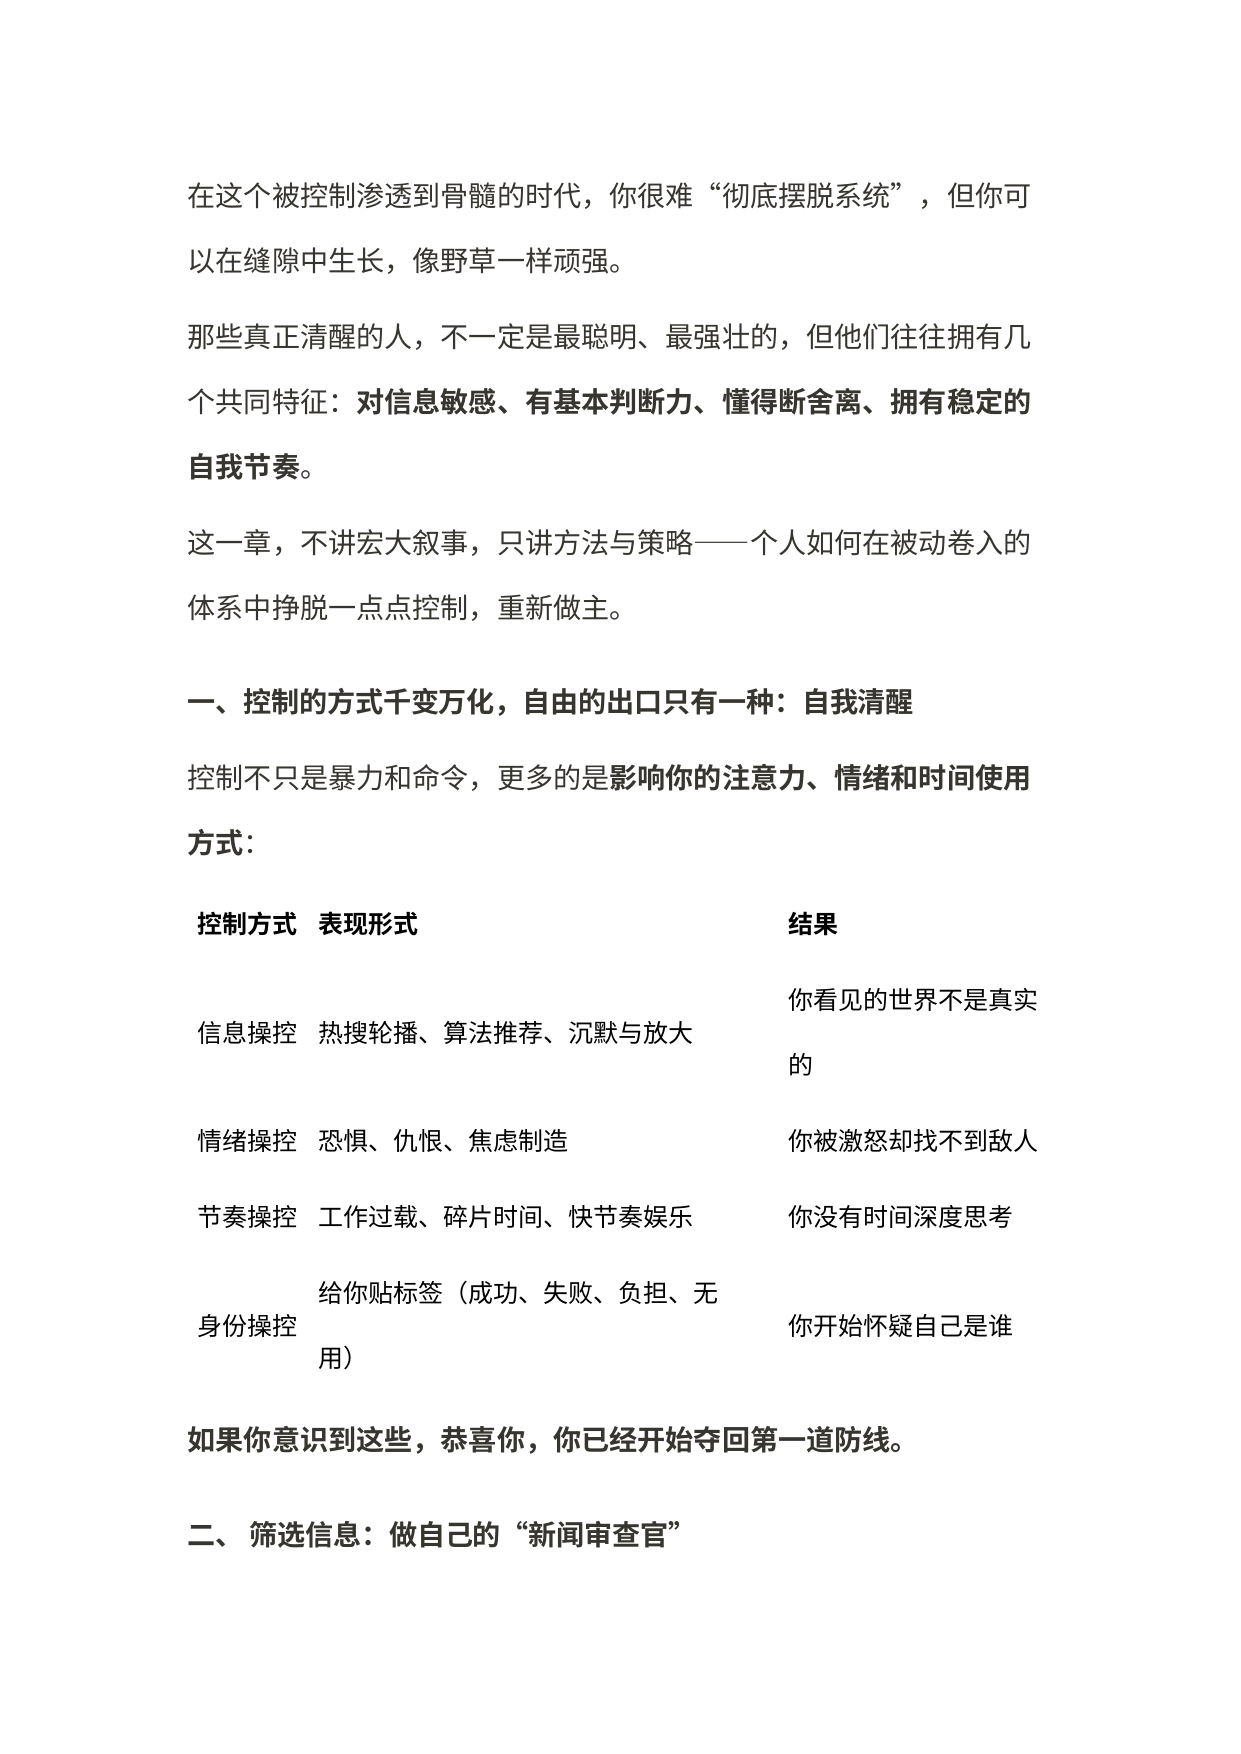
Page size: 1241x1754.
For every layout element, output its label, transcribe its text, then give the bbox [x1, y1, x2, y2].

table_cell 情绪操控 [186, 1102, 308, 1178]
subtitle 二、 筛选信息：做自己的“新闻审查官” [187, 1500, 1053, 1565]
table_cell 恐惧、仇恨、焦虑制造 [308, 1102, 777, 1178]
table_cell 身份操控 [186, 1254, 308, 1395]
text 如果你意识到这些，恭喜你，你已经开始夺回第一道防线。 [187, 1406, 1053, 1471]
table_cell 热搜轮播、算法推荐、沉默与放大 [308, 961, 777, 1102]
table_header 结果 [778, 885, 1073, 961]
table_cell 给你贴标签（成功、失败、负担、无用） [308, 1254, 777, 1395]
table_cell 你开始怀疑自己是谁 [778, 1254, 1073, 1395]
subtitle 一、控制的方式千变万化，自由的出口只有一种：自我清醒 [187, 668, 1053, 733]
table_cell 你被激怒却找不到敌人 [778, 1102, 1073, 1178]
text 在这个被控制渗透到骨髓的时代，你很难“彻底摆脱系统”，但你可以在缝隙中生长，像野草一样顽强。 [187, 162, 1053, 292]
text 这一章，不讲宏大叙事，只讲方法与策略——个人如何在被动卷入的体系中挣脱一点点控制，重新做主。 [187, 509, 1053, 639]
text 控制不只是暴力和命令，更多的是影响你的注意力、情绪和时间使用方式： [187, 744, 1053, 874]
table_cell 工作过载、碎片时间、快节奏娱乐 [308, 1178, 777, 1254]
text 那些真正清醒的人，不一定是最聪明、最强壮的，但他们往往拥有几个共同特征：对信息敏感、有基本判断力、懂得断舍离、拥有稳定的自我节奏。 [187, 303, 1053, 498]
table_cell 你没有时间深度思考 [778, 1178, 1073, 1254]
table_cell 节奏操控 [186, 1178, 308, 1254]
table_cell 你看见的世界不是真实的 [778, 961, 1073, 1102]
table_header 表现形式 [308, 885, 777, 961]
table_header 控制方式 [186, 885, 308, 961]
table_cell 信息操控 [186, 961, 308, 1102]
